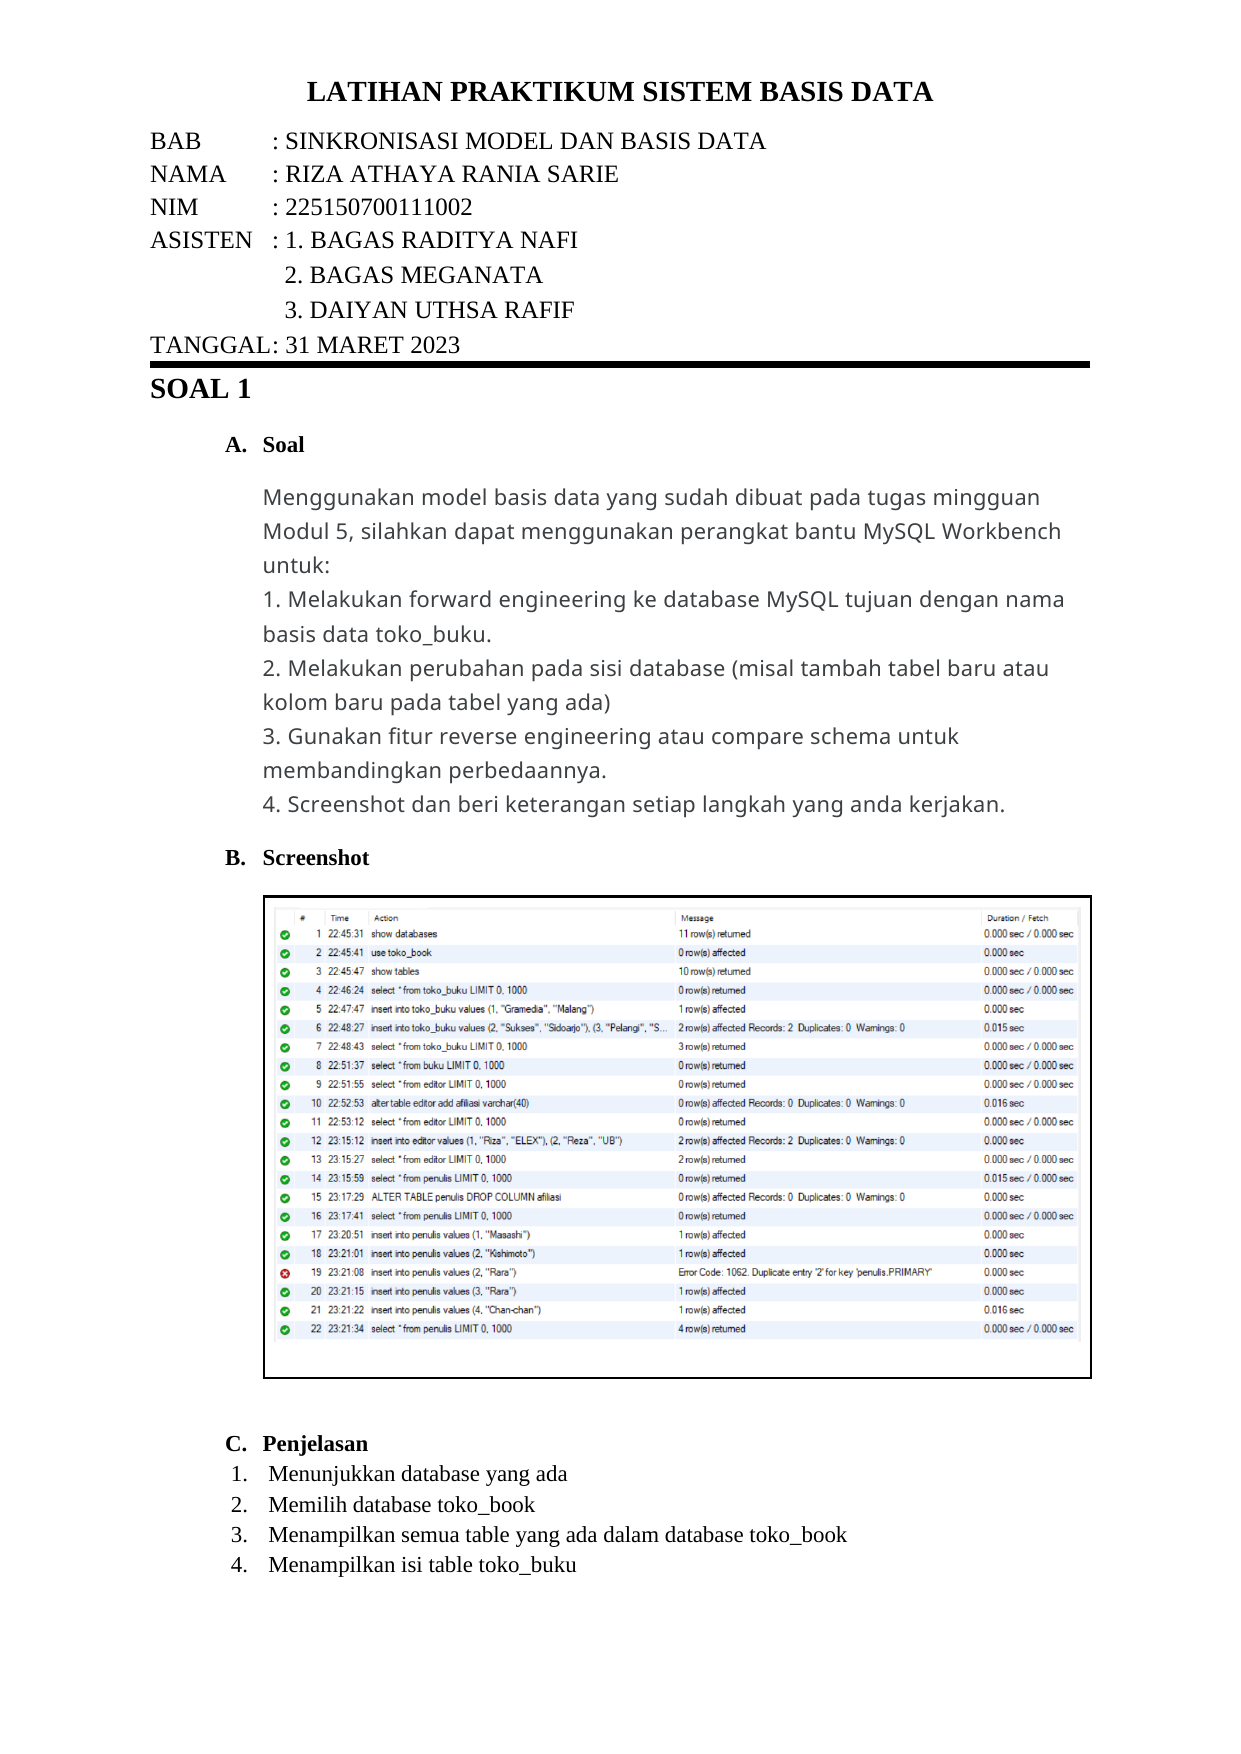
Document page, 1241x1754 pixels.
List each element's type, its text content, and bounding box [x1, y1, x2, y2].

text SOAL 1 [150, 371, 1090, 405]
list Screenshot [225, 844, 1090, 871]
picture [273, 907, 1081, 1342]
list Soal [225, 431, 1090, 457]
list Penjelasan [225, 1430, 1090, 1457]
list Menampilkan semua table yang ada dalam database toko_book [231, 1521, 1090, 1547]
list Memilih database toko_book [231, 1491, 1090, 1517]
list Menampilkan isi table toko_buku [231, 1551, 1090, 1577]
table_header [265, 898, 1090, 1377]
list Menunjukkan database yang ada [231, 1461, 1090, 1487]
text Menggunakan model basis data yang sudah dibuat pada tugas mingguan Modul 5, silahkan dapat menggunakan perangkat bantu MySQL Workbench untuk: 1. Melakukan forward engineering ke database MySQL tujuan dengan nama basis data toko_buku. 2. Melakukan perubahan pada sisi database (misal tambah tabel baru atau kolom baru pada tabel yang ada) 3. Gunakan fitur reverse engineering atau compare schema untuk membandingkan perbedaannya. 4. Screenshot dan beri keterangan setiap langkah yang anda kerjakan. [262, 482, 1090, 819]
